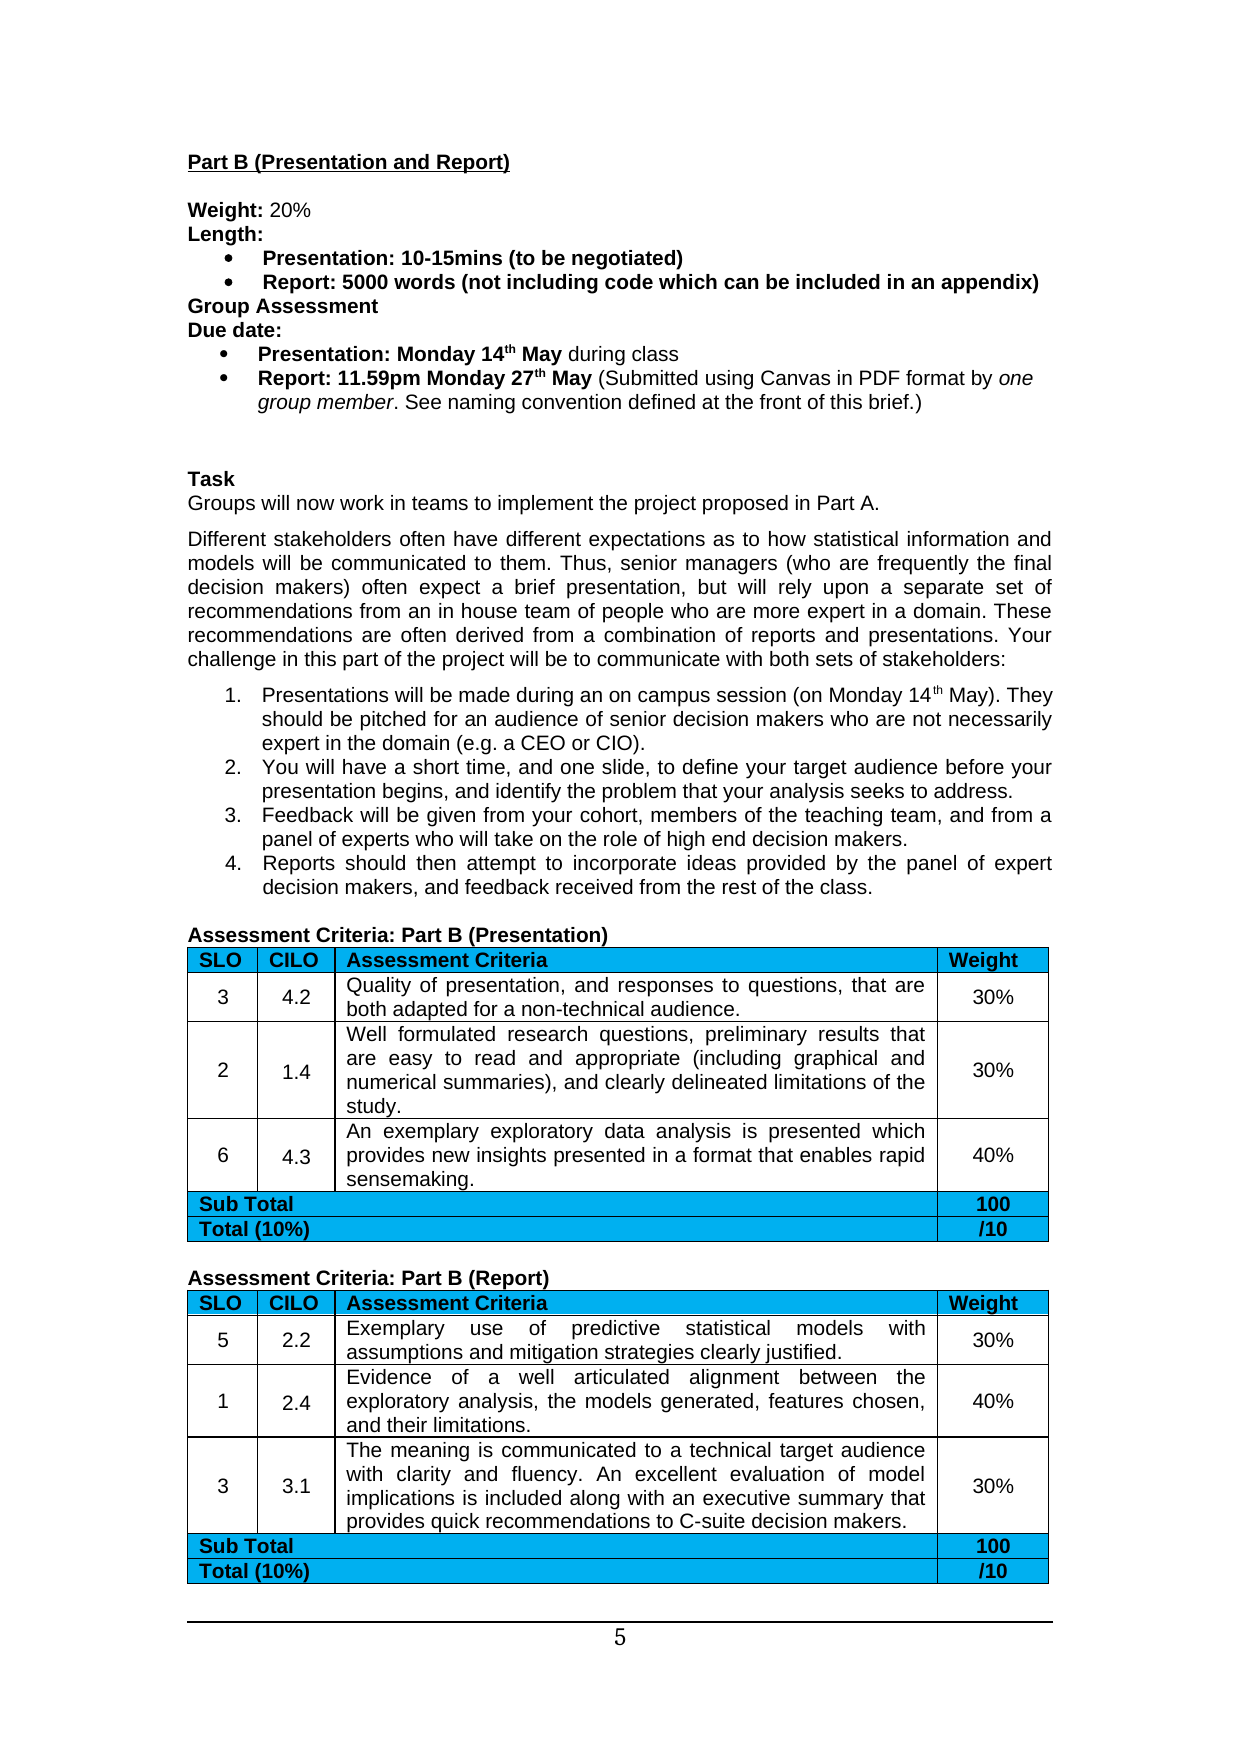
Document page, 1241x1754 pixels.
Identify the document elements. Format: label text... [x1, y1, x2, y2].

text Groups will now work in teams to implement the project proposed in Part A. [187, 491, 1053, 514]
table_cell 1.4 [258, 1022, 334, 1118]
table_cell The meaning is communicated to a technical target audience with clarity and fluency. An excellent evaluation of model implications is included along with an executive summary that provides quick recommendations to C-suite decision makers. [336, 1438, 937, 1533]
table_cell Evidence of a well articulated alignment between the exploratory analysis, the models generated, features chosen, and their limitations. [336, 1365, 937, 1436]
table_cell 40% [938, 1119, 1048, 1191]
table_cell 100 [938, 1192, 1048, 1216]
table_header Weight [938, 948, 1048, 972]
text Length: [187, 222, 1053, 246]
table_header CILO [258, 1291, 334, 1314]
text Different stakeholders often have different expectations as to how statistical information and models will be communicated to them. Thus, senior managers (who are frequently the final decision makers) often expect a brief presentation, but will rely upon a separate set of recommendations from an in house team of people who are more expert in a domain. These recommendations are often derived from a combination of reports and presentations. Your challenge in this part of the project will be to communicate with both sets of stakeholders: [187, 527, 1053, 671]
list Report: 11.59pm Monday 27th May (Submitted using Canvas in PDF format by one group member. See naming convention defined at the front of this brief.) [220, 366, 1053, 414]
table_cell Well formulated research questions, preliminary results that are easy to read and appropriate (including graphical and numerical summaries), and clearly delineated limitations of the study. [336, 1022, 937, 1118]
table_cell Total (10%) [188, 1559, 937, 1583]
table_cell Sub Total [188, 1534, 937, 1558]
text Assessment Criteria: Part B (Report) [187, 1266, 1053, 1289]
list Feedback will be given from your cohort, members of the teaching team, and from a panel of experts who will take on the role of high end decision makers. [224, 803, 1053, 851]
table_cell Quality of presentation, and responses to questions, that are both adapted for a non-technical audience. [336, 973, 937, 1021]
table_cell /10 [938, 1559, 1048, 1583]
table_cell /10 [938, 1217, 1048, 1241]
table_cell 2.4 [258, 1365, 334, 1436]
table_cell 3 [188, 1438, 257, 1533]
table_cell Sub Total [188, 1192, 937, 1216]
text Part B (Presentation and Report) [187, 150, 1053, 174]
text Task [187, 467, 1053, 491]
table_cell 100 [938, 1534, 1048, 1558]
text Weight: 20% [187, 198, 1053, 222]
list Report: 5000 words (not including code which can be included in an appendix) [225, 270, 1053, 294]
table_cell 30% [938, 973, 1048, 1021]
table_cell 30% [938, 1022, 1048, 1118]
table_header Weight [938, 1291, 1048, 1314]
table_cell 3.1 [258, 1438, 334, 1533]
table_cell 4.3 [258, 1119, 334, 1191]
table_cell 5 [188, 1316, 257, 1363]
table_cell 40% [938, 1365, 1048, 1436]
list Presentation: Monday 14th May during class [220, 342, 1053, 366]
list Presentations will be made during an on campus session (on Monday 14th May). They should be pitched for an audience of senior decision makers who are not necessarily expert in the domain (e.g. a CEO or CIO). [224, 683, 1053, 755]
table_header SLO [188, 1291, 257, 1314]
table_header Assessment Criteria [336, 1291, 937, 1314]
table_cell 2.2 [258, 1316, 334, 1363]
table_header CILO [258, 948, 334, 972]
text Group Assessment [187, 294, 1053, 318]
table_header Assessment Criteria [336, 948, 937, 972]
table_cell An exemplary exploratory data analysis is presented which provides new insights presented in a format that enables rapid sensemaking. [336, 1119, 937, 1191]
table_cell Total (10%) [188, 1217, 937, 1241]
table_cell 2 [188, 1022, 257, 1118]
table_cell 30% [938, 1438, 1048, 1533]
table_cell Exemplary use of predictive statistical models with assumptions and mitigation strategies clearly justified. [336, 1316, 937, 1363]
list You will have a short time, and one slide, to define your target audience before your presentation begins, and identify the problem that your analysis seeks to address. [224, 755, 1053, 803]
table_cell 6 [188, 1119, 257, 1191]
text Assessment Criteria: Part B (Presentation) [187, 923, 1053, 947]
text Due date: [187, 318, 1053, 342]
list Reports should then attempt to incorporate ideas provided by the panel of expert decision makers, and feedback received from the rest of the class. [225, 851, 1053, 899]
table_cell 1 [188, 1365, 257, 1436]
list Presentation: 10-15mins (to be negotiated) [225, 246, 1053, 270]
table_cell 4.2 [258, 973, 334, 1021]
table_cell 30% [938, 1316, 1048, 1363]
table_cell 3 [188, 973, 257, 1021]
table_header SLO [188, 948, 257, 972]
